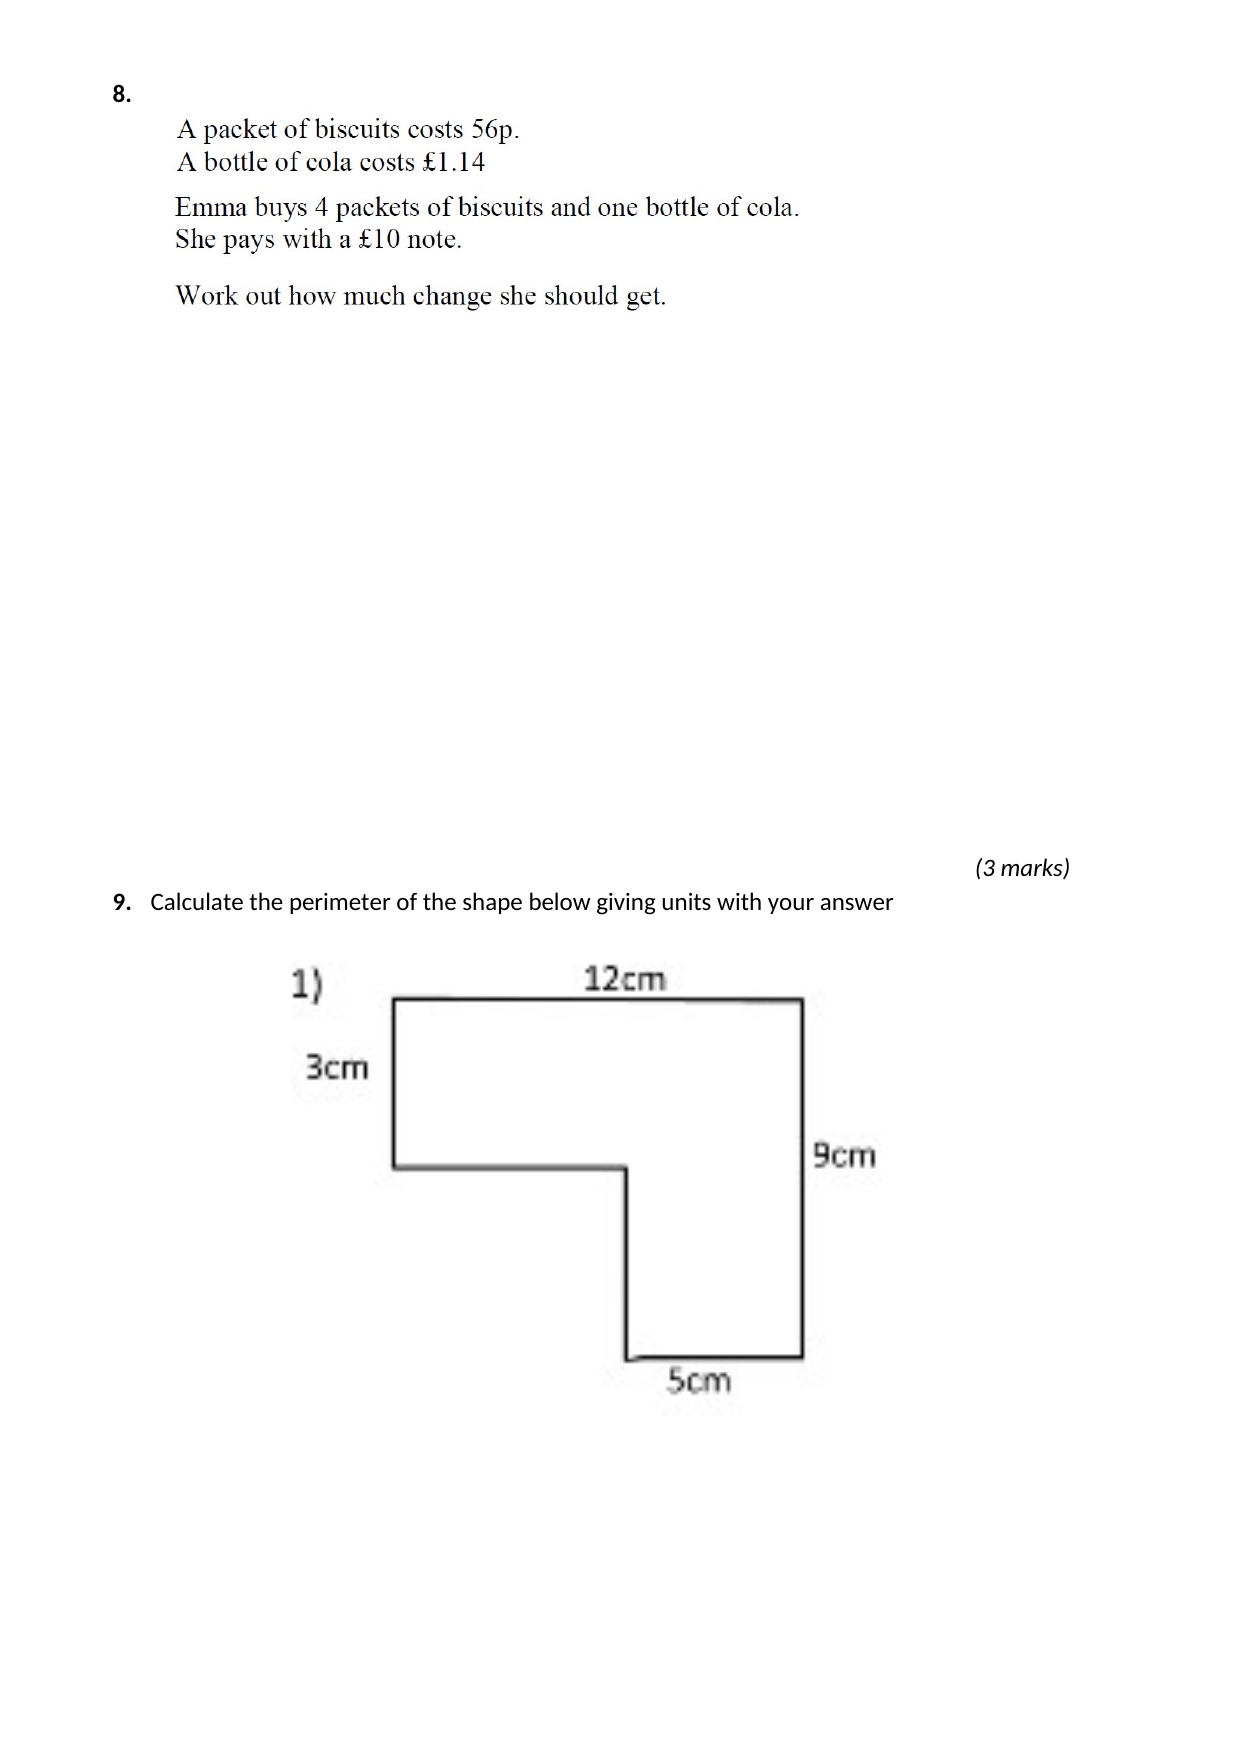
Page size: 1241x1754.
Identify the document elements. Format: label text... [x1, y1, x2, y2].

list Calculate the perimeter of the shape below giving units with your answer [112, 886, 1093, 916]
text (3 marks) [112, 852, 1070, 883]
picture [171, 111, 1068, 317]
text 8. [112, 78, 1066, 108]
picture [291, 936, 890, 1431]
